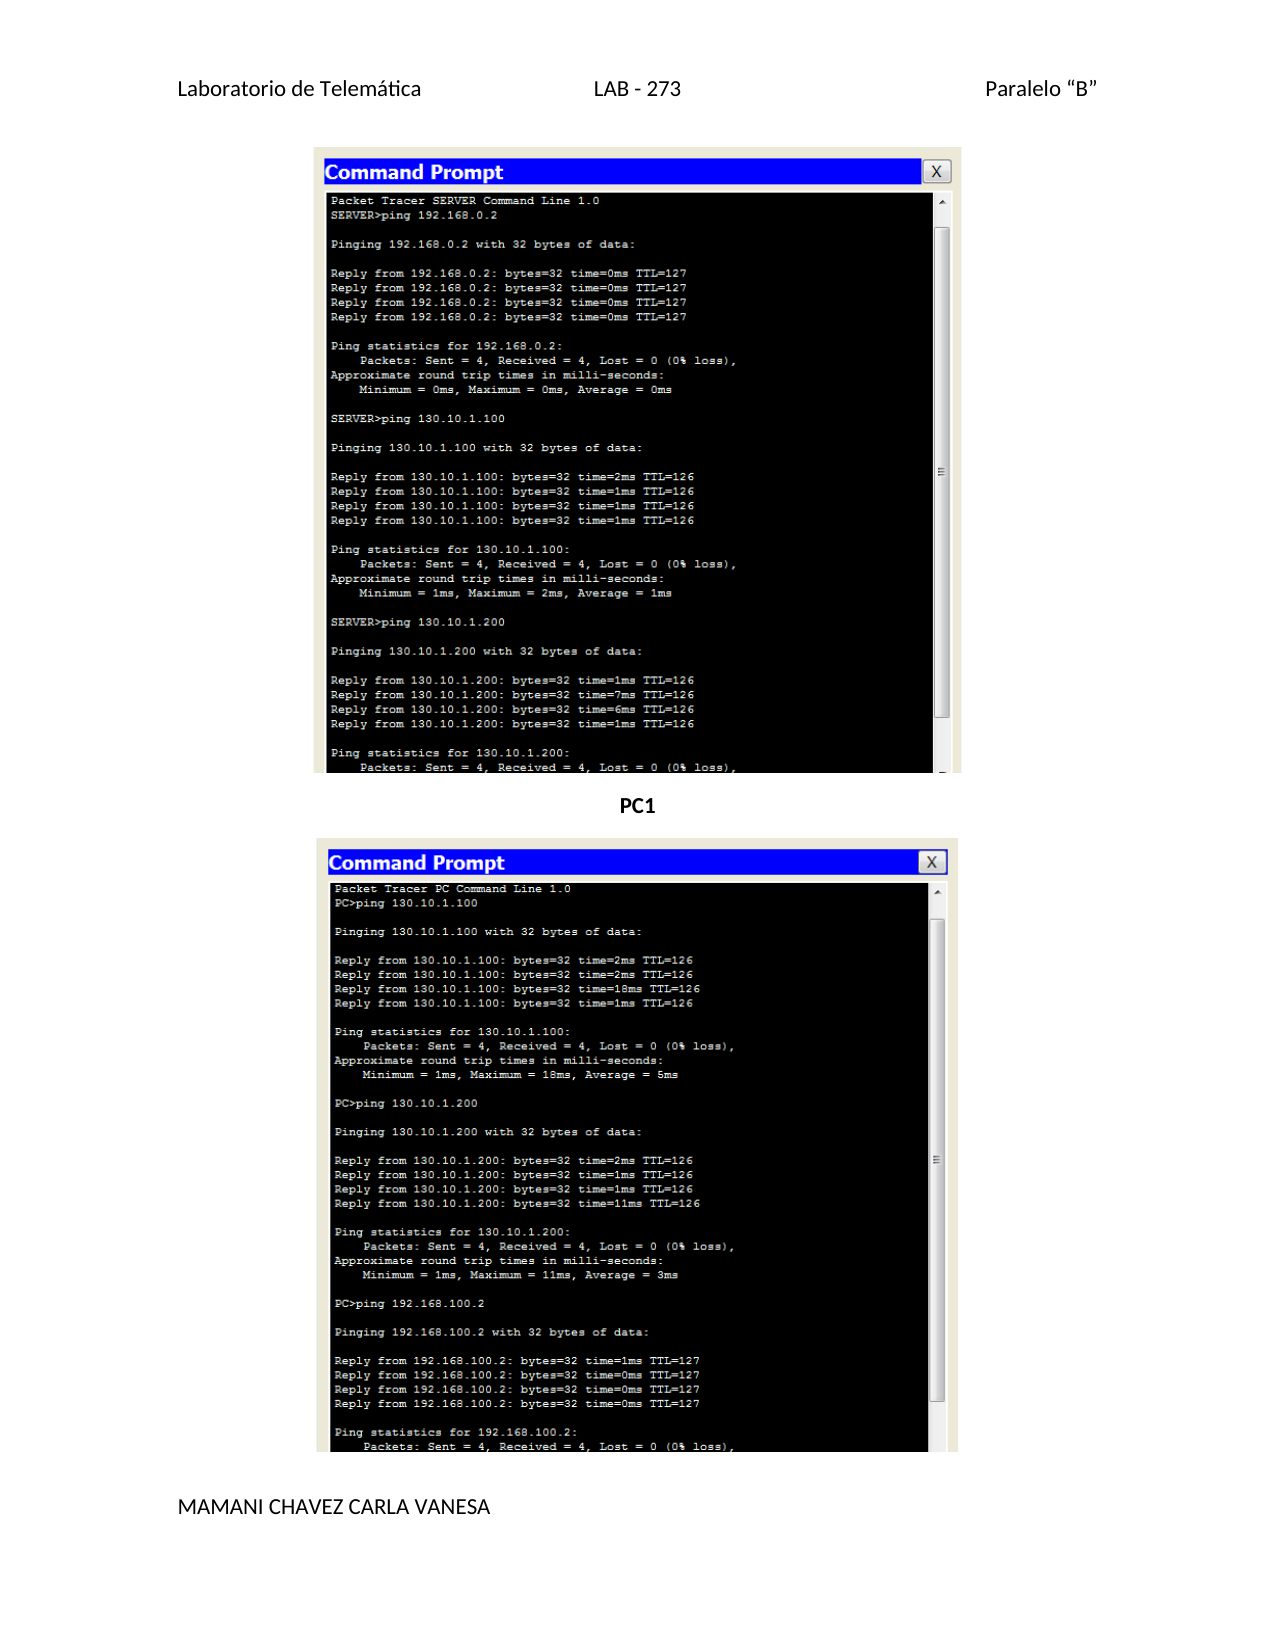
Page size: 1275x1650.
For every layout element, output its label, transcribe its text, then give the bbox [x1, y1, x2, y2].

picture [316, 838, 959, 1452]
text PC1 [177, 791, 1098, 819]
picture [313, 147, 962, 773]
